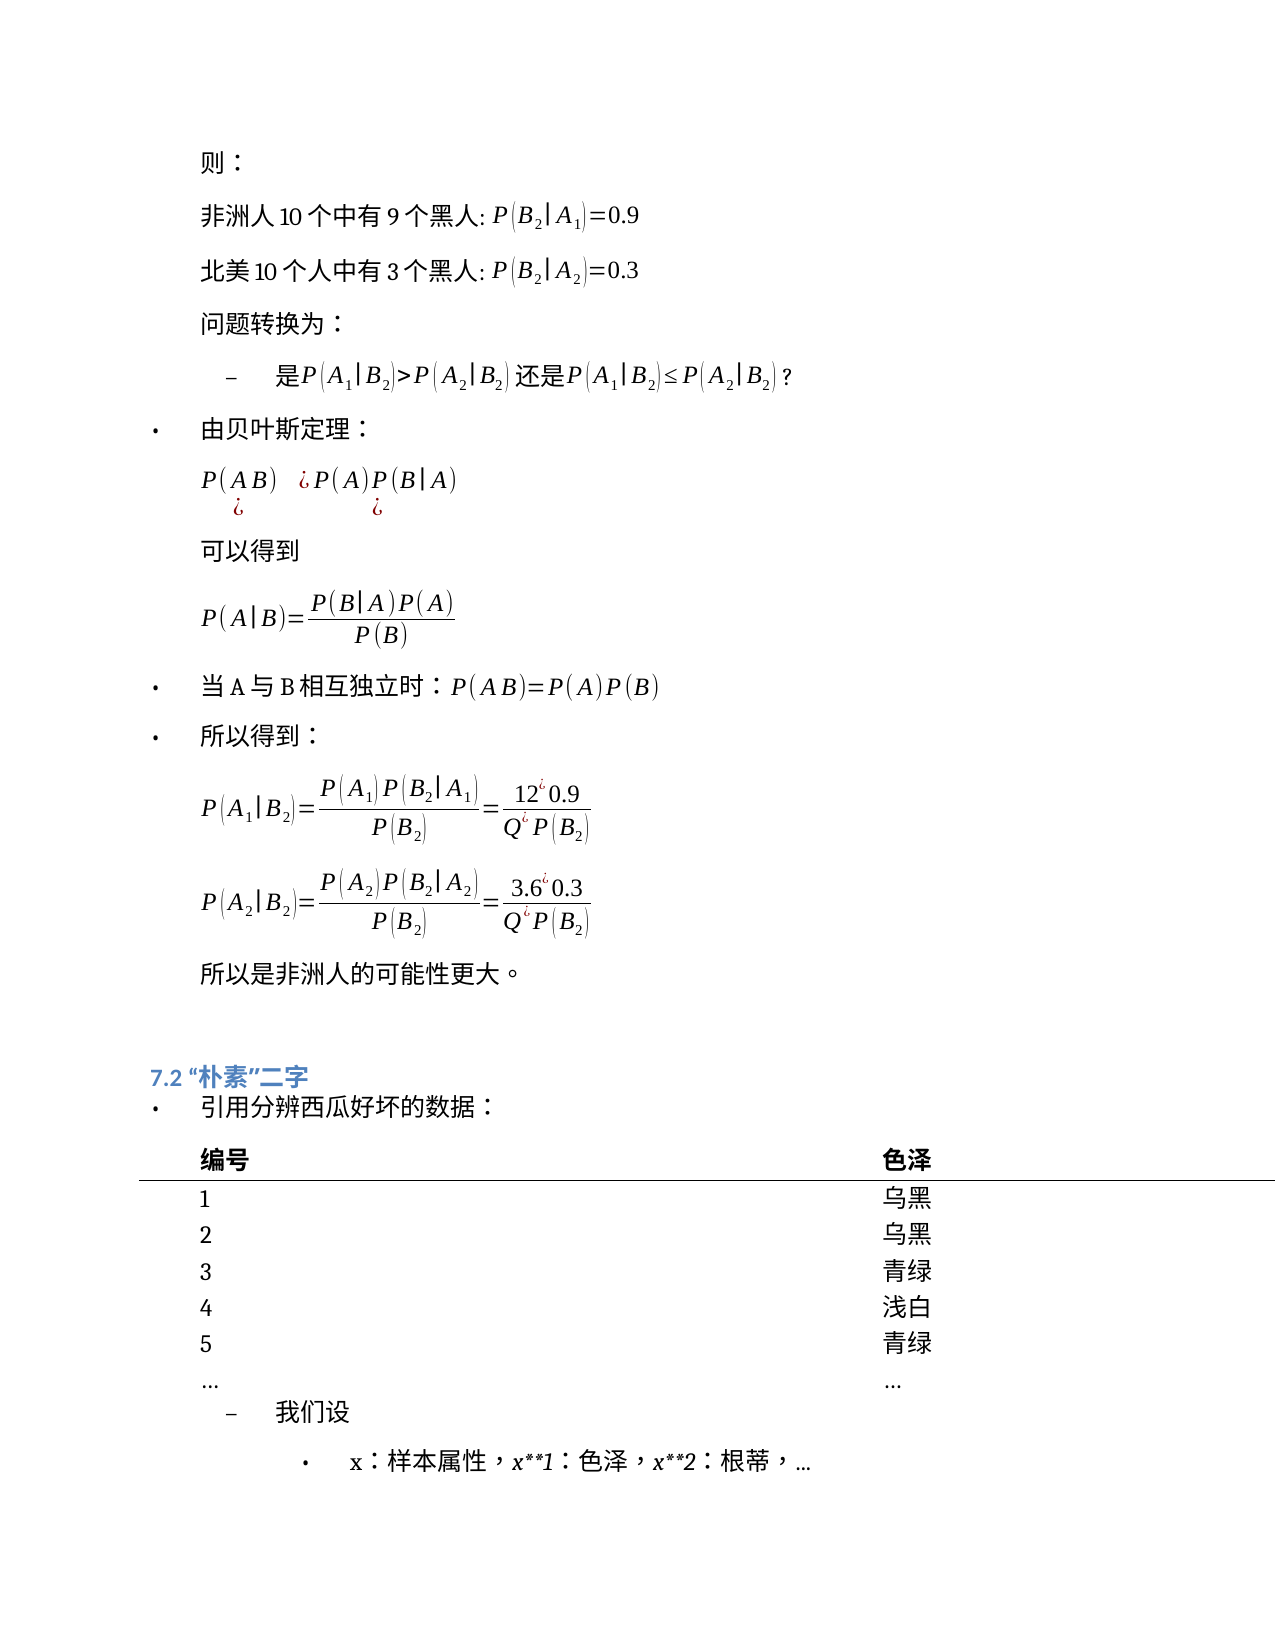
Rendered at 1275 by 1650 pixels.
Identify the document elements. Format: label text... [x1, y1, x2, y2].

list 可以得到 [150, 538, 1125, 567]
table_cell 浅白 [821, 1290, 1275, 1326]
table_cell 乌黑 [821, 1218, 1275, 1254]
list 非洲人10个中有9个黑人: [150, 199, 1125, 234]
subtitle 7.2 “朴素”二字 [150, 1060, 1125, 1094]
list 由贝叶斯定理： [150, 416, 1125, 444]
list 问题转换为： [150, 311, 1125, 339]
table_cell … [821, 1363, 1275, 1399]
list 我们设 [225, 1399, 1125, 1427]
table_cell 青绿 [821, 1254, 1275, 1290]
table_cell 青绿 [821, 1326, 1275, 1362]
table_cell 5 [139, 1326, 821, 1362]
table_cell 2 [139, 1218, 821, 1254]
list 则： [150, 150, 1125, 179]
list 北美10个人中有3个黑人: [150, 255, 1125, 290]
list 当A与B相互独立时： [150, 672, 1125, 702]
list x：样本属性，x**1：色泽，x**2：根蒂，... [300, 1448, 1125, 1477]
table_cell … [139, 1363, 821, 1399]
table_header 色泽 [821, 1143, 1275, 1179]
list 所以得到： [150, 723, 1125, 752]
table_cell 4 [139, 1290, 821, 1326]
list 引用分辨西瓜好坏的数据： [150, 1094, 1125, 1122]
table_header 编号 [139, 1143, 821, 1179]
list 所以是非洲人的可能性更大。 [150, 961, 1125, 989]
list 是 还是 ? [225, 360, 1125, 395]
table_cell 1 [139, 1181, 821, 1217]
table_cell 乌黑 [821, 1181, 1275, 1217]
table_cell 3 [139, 1254, 821, 1290]
